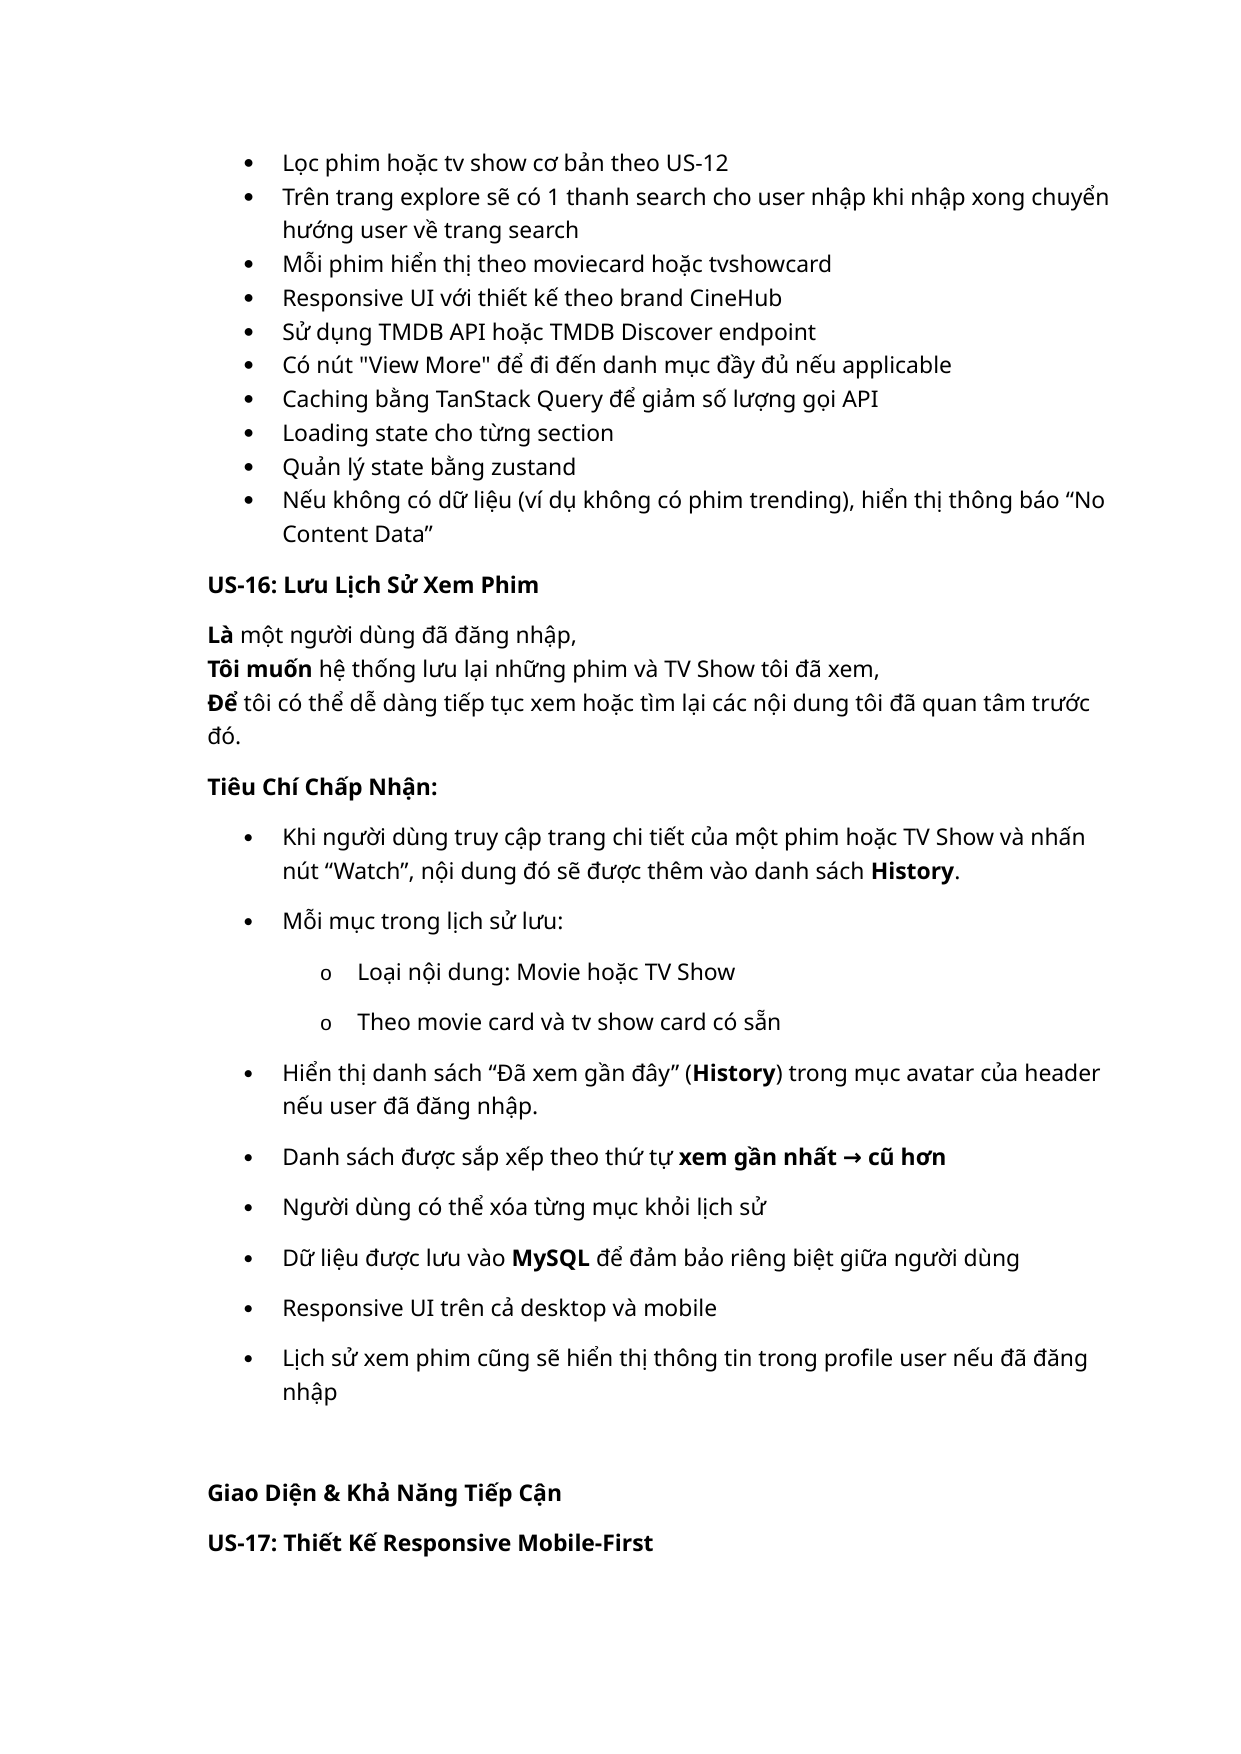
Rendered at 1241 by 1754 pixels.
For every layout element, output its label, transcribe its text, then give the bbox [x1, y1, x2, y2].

list Mỗi mục trong lịch sử lưu: [244, 905, 1122, 937]
list Có nút "View More" để đi đến danh mục đầy đủ nếu applicable [244, 349, 1122, 381]
list Sử dụng TMDB API hoặc TMDB Discover endpoint [244, 316, 1122, 347]
list Loại nội dung: Movie hoặc TV Show [319, 956, 1122, 987]
list Caching bằng TanStack Query để giảm số lượng gọi API [244, 383, 1122, 414]
text US-17: Thiết Kế Responsive Mobile-First [207, 1527, 1122, 1559]
list Dữ liệu được lưu vào MySQL để đảm bảo riêng biệt giữa người dùng [244, 1242, 1122, 1273]
list Người dùng có thể xóa từng mục khỏi lịch sử [244, 1191, 1122, 1222]
list Quản lý state bằng zustand [244, 451, 1122, 482]
text Tiêu Chí Chấp Nhận: [207, 771, 1122, 802]
list Danh sách được sắp xếp theo thứ tự xem gần nhất → cũ hơn [244, 1141, 1122, 1172]
list Theo movie card và tv show card có sẵn [319, 1006, 1122, 1037]
list Lịch sử xem phim cũng sẽ hiển thị thông tin trong profile user nếu đã đăng nhập [244, 1342, 1122, 1407]
list Trên trang explore sẽ có 1 thanh search cho user nhập khi nhập xong chuyển hướng user về trang search [244, 181, 1122, 246]
list Mỗi phim hiển thị theo moviecard hoặc tvshowcard [244, 248, 1122, 279]
list Nếu không có dữ liệu (ví dụ không có phim trending), hiển thị thông báo “No Content Data” [244, 484, 1122, 549]
list Responsive UI trên cả desktop và mobile [244, 1292, 1122, 1323]
list Khi người dùng truy cập trang chi tiết của một phim hoặc TV Show và nhấn nút “Watch”, nội dung đó sẽ được thêm vào danh sách History. [244, 821, 1122, 886]
list Lọc phim hoặc tv show cơ bản theo US-12 [244, 147, 1122, 178]
list Loading state cho từng section [244, 417, 1122, 448]
list Responsive UI với thiết kế theo brand CineHub [244, 282, 1122, 313]
list Hiển thị danh sách “Đã xem gần đây” (History) trong mục avatar của header nếu user đã đăng nhập. [244, 1057, 1122, 1122]
text US-16: Lưu Lịch Sử Xem Phim [207, 569, 1122, 600]
text Là một người dùng đã đăng nhập, Tôi muốn hệ thống lưu lại những phim và TV Show tôi đã xem, Để tôi có thể dễ dàng tiếp tục xem hoặc tìm lại các nội dung tôi đã quan tâm trước đó. [207, 619, 1122, 752]
text Giao Diện & Khả Năng Tiếp Cận [207, 1477, 1122, 1508]
